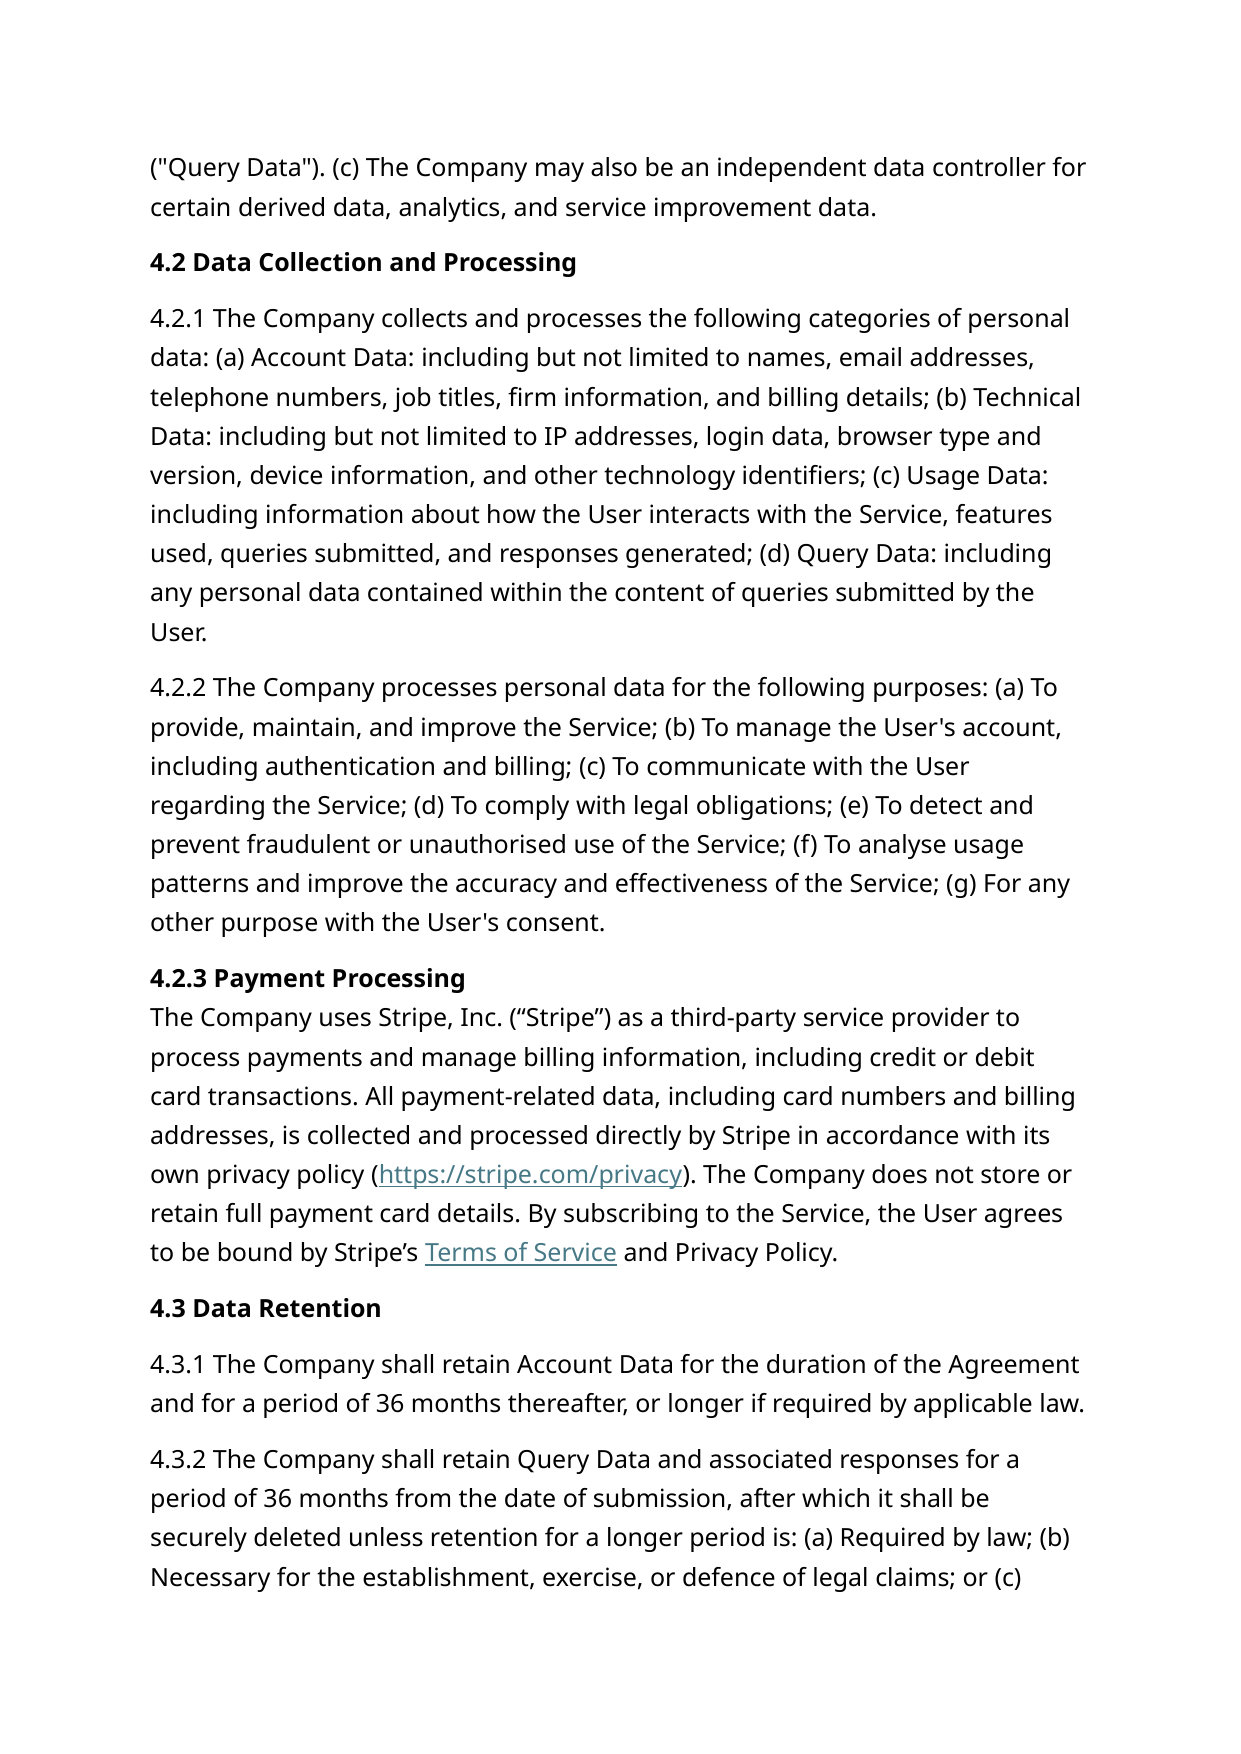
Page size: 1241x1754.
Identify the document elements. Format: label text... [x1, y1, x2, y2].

text 4.2.1 The Company collects and processes the following categories of personal data: (a) Account Data: including but not limited to names, email addresses, telephone numbers, job titles, firm information, and billing details; (b) Technical Data: including but not limited to IP addresses, login data, browser type and version, device information, and other technology identifiers; (c) Usage Data: including information about how the User interacts with the Service, features used, queries submitted, and responses generated; (d) Query Data: including any personal data contained within the content of queries submitted by the User. [150, 301, 1090, 648]
text 4.2.3 Payment Processing The Company uses Stripe, Inc. (“Stripe”) as a third-party service provider to process payments and manage billing information, including credit or debit card transactions. All payment-related data, including card numbers and billing addresses, is collected and processed directly by Stripe in accordance with its own privacy policy (https://stripe.com/privacy). The Company does not store or retain full payment card details. By subscribing to the Service, the User agrees to be bound by Stripe’s Terms of Service and Privacy Policy. [150, 961, 1090, 1269]
text 4.2.2 The Company processes personal data for the following purposes: (a) To provide, maintain, and improve the Service; (b) To manage the User's account, including authentication and billing; (c) To communicate with the User regarding the Service; (d) To comply with legal obligations; (e) To detect and prevent fraudulent or unauthorised use of the Service; (f) To analyse usage patterns and improve the accuracy and effectiveness of the Service; (g) For any other purpose with the User's consent. [150, 670, 1090, 939]
text 4.3.1 The Company shall retain Account Data for the duration of the Agreement and for a period of 36 months thereafter, or longer if required by applicable law. [150, 1347, 1090, 1420]
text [150, 1442, 1090, 1593]
text 4.3 Data Retention [150, 1291, 1090, 1325]
text 4.2 Data Collection and Processing [150, 245, 1090, 279]
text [150, 150, 1090, 223]
